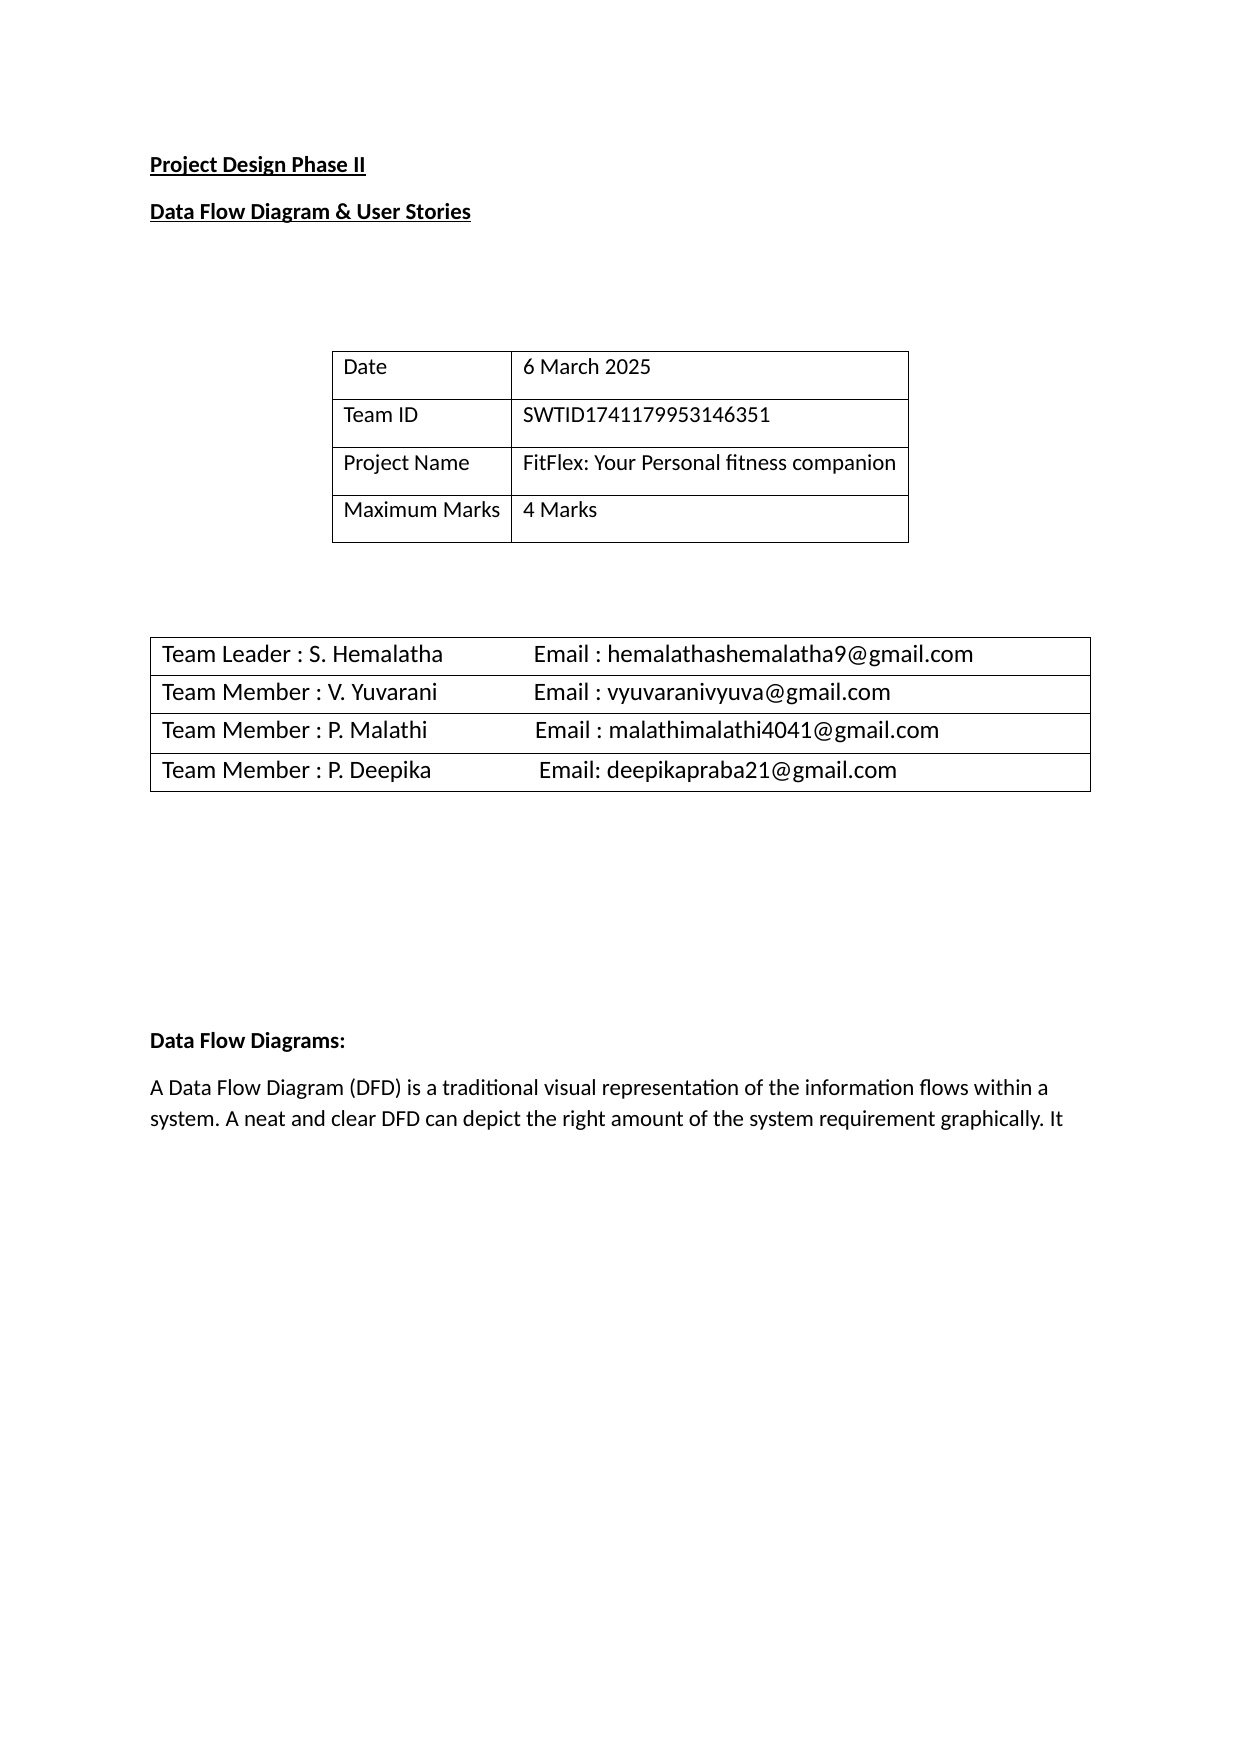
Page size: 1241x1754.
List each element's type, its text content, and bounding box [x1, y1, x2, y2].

table_cell FitFlex: Your Personal fitness companion [512, 448, 908, 494]
table_cell SWTID1741179953146351 [512, 400, 908, 447]
table_cell Team ID [333, 400, 511, 447]
table_cell Team Member : V. Yuvarani Email : vyuvaranivyuva@gmail.com [151, 676, 1090, 713]
text Project Design Phase II [150, 150, 1090, 178]
table_cell Team Member : P. Malathi Email : malathimalathi4041@gmail.com [151, 714, 1090, 753]
table_header Date [333, 352, 511, 399]
text Data Flow Diagram & User Stories [150, 197, 1090, 225]
table_header Team Leader : S. Hemalatha Email : hemalathashemalatha9@gmail.com [151, 638, 1090, 675]
text Data Flow Diagrams: [150, 1027, 1090, 1055]
table_cell Project Name [333, 448, 511, 494]
table_header 6 March 2025 [512, 352, 908, 399]
text A Data Flow Diagram (DFD) is a traditional visual representation of the information flows within a system. A neat and clear DFD can depict the right amount of the system requirement graphically. It shows how data enters and leaves the system, what changes the information, and where data is stored. [150, 1073, 1090, 1132]
table_cell 4 Marks [512, 496, 908, 542]
table_cell Maximum Marks [333, 496, 511, 542]
table_cell Team Member : P. Deepika Email: deepikapraba21@gmail.com [151, 754, 1090, 791]
